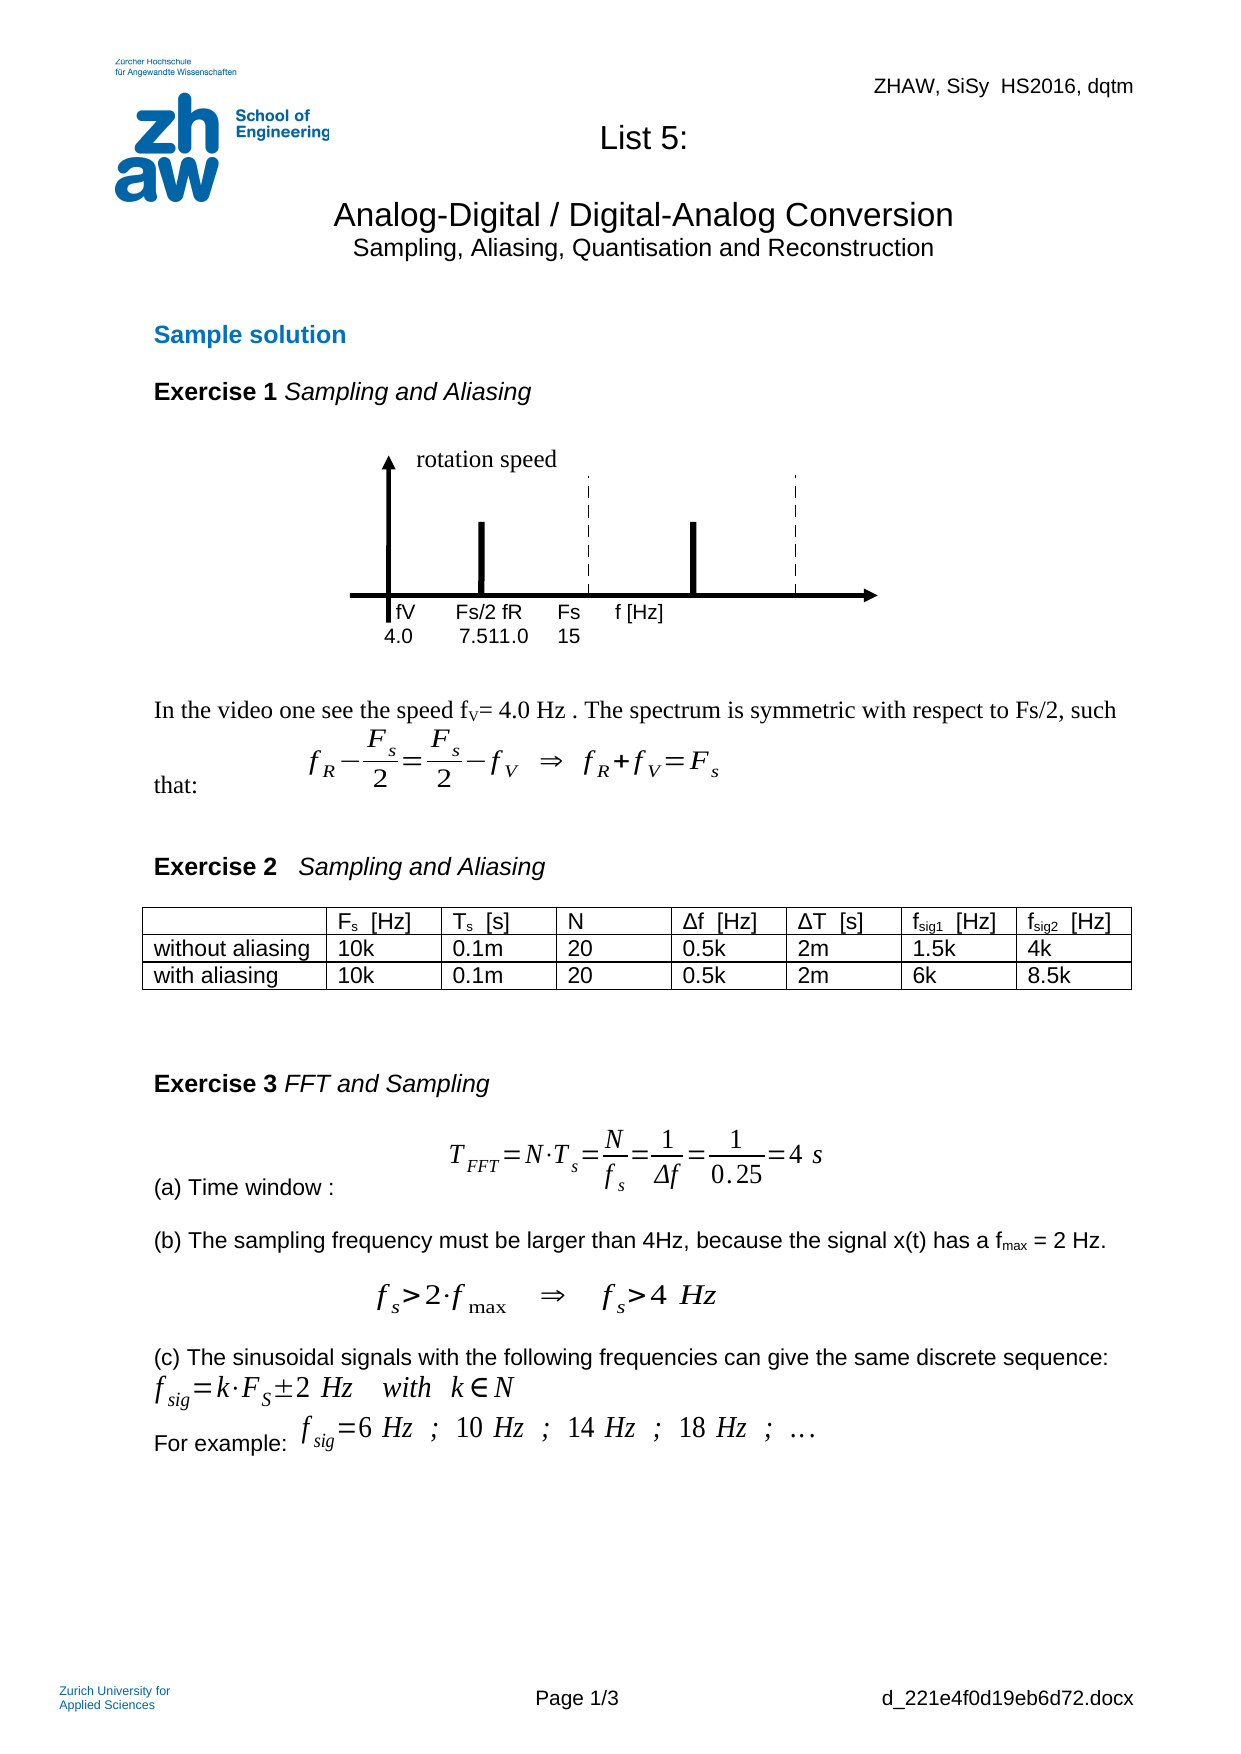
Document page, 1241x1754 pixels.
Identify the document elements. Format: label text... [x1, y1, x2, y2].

text Exercise 1 Sampling and Aliasing [153, 377, 1134, 406]
text (b) The sampling frequency must be larger than 4Hz, because the signal x(t) has a fmax = 2 Hz. [153, 1227, 1134, 1253]
table_cell 6k [902, 963, 1016, 989]
picture [115, 59, 329, 202]
text (a) Time window : [153, 1124, 1134, 1201]
text Exercise 2 Sampling and Aliasing [153, 852, 1134, 880]
table_header [143, 908, 326, 934]
text List 5: [329, 118, 1134, 157]
table_cell 4k [1017, 935, 1131, 961]
text For example: [153, 1411, 1134, 1456]
table_header Ts [s] [442, 908, 556, 934]
table_cell 1.5k [902, 935, 1016, 961]
text Sample solution [153, 320, 1134, 348]
table_header ΔT [s] [787, 908, 901, 934]
table_header fsig2 [Hz] [1017, 908, 1131, 934]
table_cell 0.1m [442, 935, 556, 961]
table_cell 8.5k [1017, 963, 1131, 989]
table_cell without aliasing [143, 935, 326, 961]
table_cell 2m [787, 963, 901, 989]
table_cell 10k [327, 963, 441, 989]
table_cell 0.5k [672, 963, 786, 989]
table_cell 2m [787, 935, 901, 961]
text Exercise 3 FFT and Sampling [153, 1069, 1134, 1098]
text In the video one see the speed fV= 4.0 Hz . The spectrum is symmetric with respect to Fs/2, such that: [153, 696, 1134, 799]
table_cell 0.5k [672, 935, 786, 961]
table_cell 20 [557, 963, 671, 989]
table_header Δf [Hz] [672, 908, 786, 934]
table_header Fs [Hz] [327, 908, 441, 934]
table_header fsig1 [Hz] [902, 908, 1016, 934]
text Analog-Digital / Digital-Analog Conversion [153, 195, 1134, 233]
text (c) The sinusoidal signals with the following frequencies can give the same discrete sequence: [153, 1344, 1134, 1370]
text Sampling, Aliasing, Quantisation and Reconstruction [153, 233, 1134, 262]
table_cell 20 [557, 935, 671, 961]
table_cell 10k [327, 935, 441, 961]
table_header N [557, 908, 671, 934]
table_cell 0.1m [442, 963, 556, 989]
table_cell with aliasing [143, 963, 326, 989]
